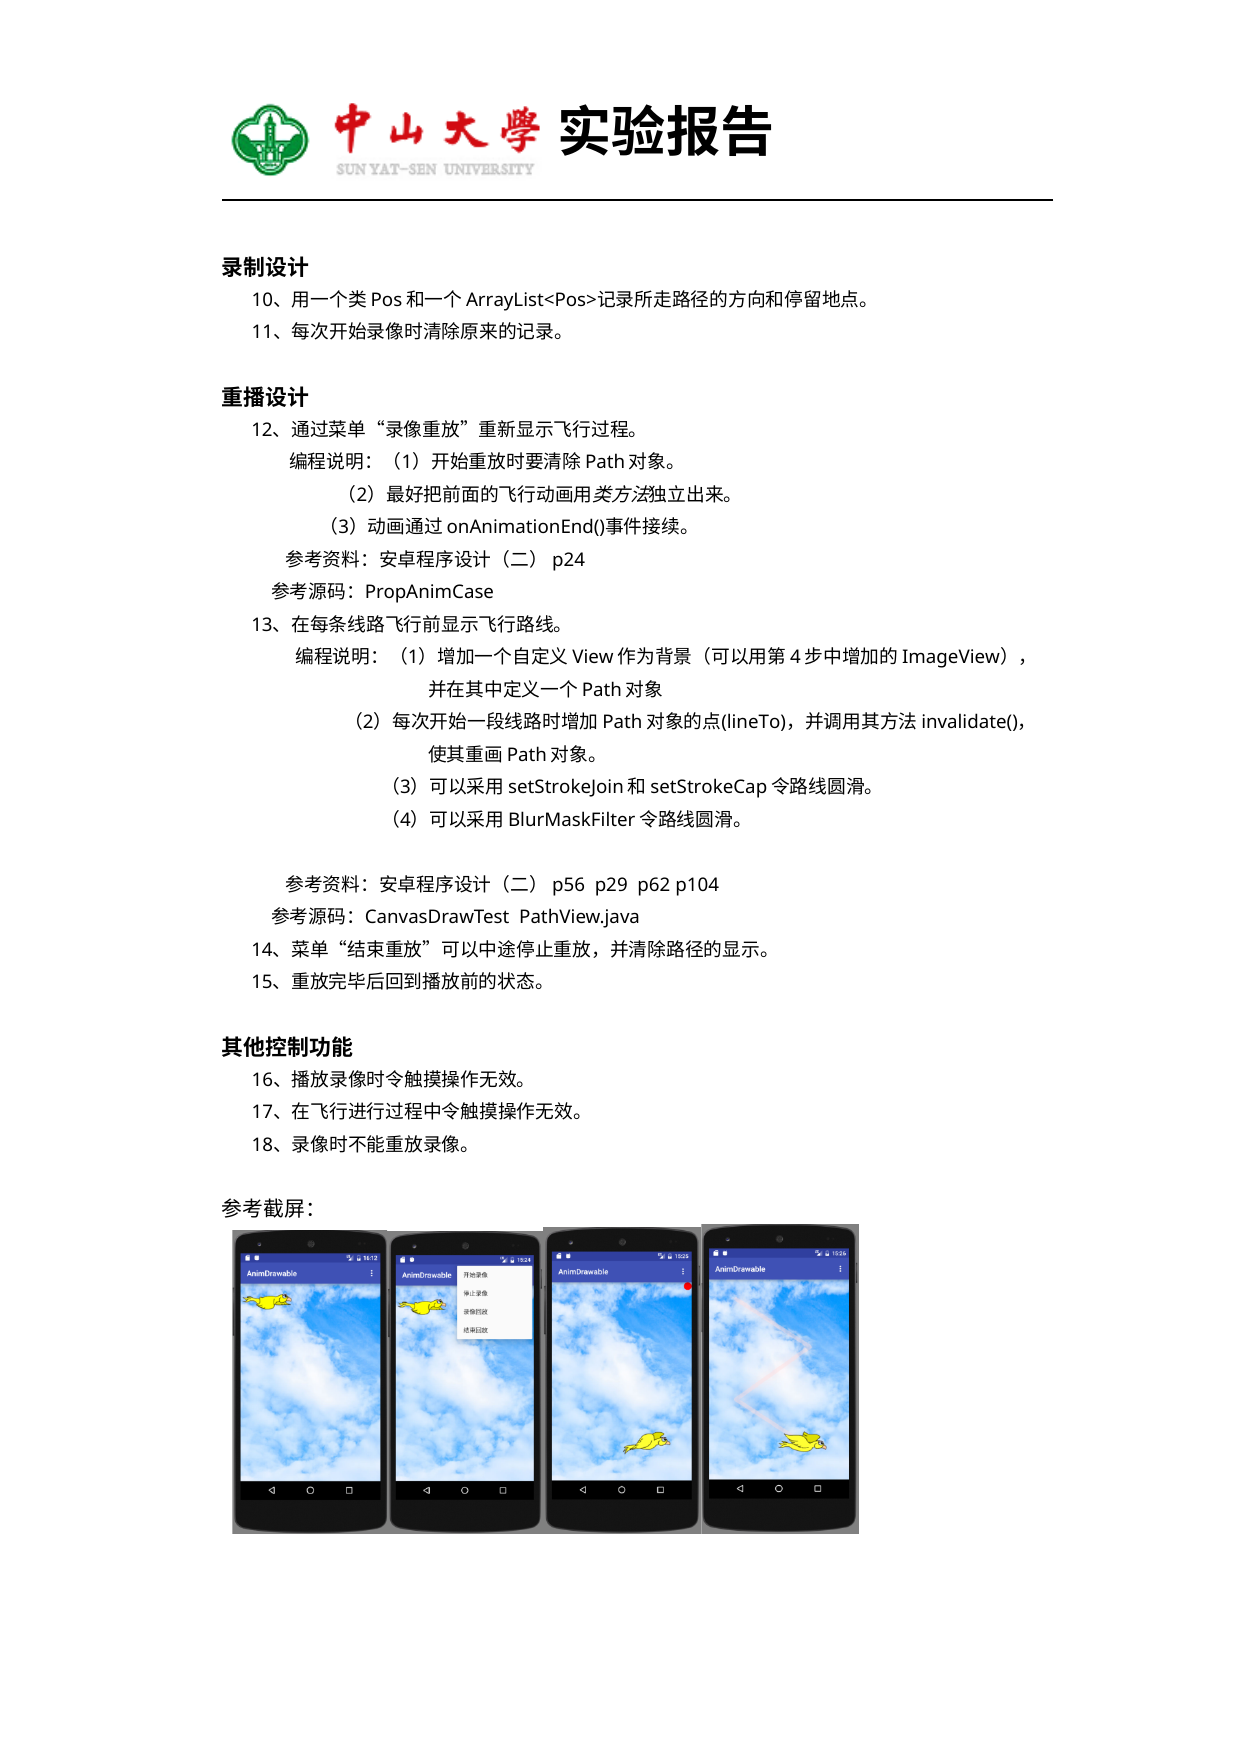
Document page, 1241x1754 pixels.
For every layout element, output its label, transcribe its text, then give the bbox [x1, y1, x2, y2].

text 参考截屏： [222, 1192, 1053, 1224]
text 录制设计 [222, 249, 1053, 282]
text 其他控制功能 [222, 1029, 1053, 1062]
text （2）每次开始一段线路时增加Path对象的点(lineTo)，并调用其方法invalidate()，使其重画Path对象。 [295, 704, 1053, 769]
picture [221, 98, 543, 182]
text 12、通过菜单“录像重放”重新显示飞行过程。 编程说明：（1）开始重放时要清除Path对象。 （2）最好把前面的飞行动画用类方法独立出来。 [251, 412, 1053, 509]
text 13、在每条线路飞行前显示飞行路线。 [251, 607, 1053, 639]
text 参考源码：PropAnimCase [251, 574, 1053, 607]
text 15、重放完毕后回到播放前的状态。 [251, 964, 1053, 997]
text 18、录像时不能重放录像。 [251, 1127, 1053, 1159]
text 参考资料：安卓程序设计（二） p56 p29 p62 p104 [280, 867, 1053, 899]
picture [232, 1224, 859, 1534]
text （3）可以采用setStrokeJoin和setStrokeCap令路线圆滑。 [222, 769, 1053, 802]
text （3）动画通过onAnimationEnd()事件接续。 [251, 509, 1053, 542]
text 11、每次开始录像时清除原来的记录。 [251, 314, 1053, 347]
text （4）可以采用BlurMaskFilter令路线圆滑。 [222, 802, 1053, 834]
text 重播设计 [222, 379, 1053, 412]
text 17、在飞行进行过程中令触摸操作无效。 [251, 1094, 1053, 1127]
text 参考资料：安卓程序设计（二） p24 [280, 542, 1053, 574]
text 编程说明：（1）增加一个自定义View作为背景（可以用第4步中增加的ImageView），并在其中定义一个Path对象 [295, 639, 1053, 704]
text 参考源码：CanvasDrawTest PathView.java [251, 899, 1053, 932]
text 10、用一个类Pos和一个ArrayList<Pos>记录所走路径的方向和停留地点。 [251, 282, 1053, 314]
text 14、菜单“结束重放”可以中途停止重放，并清除路径的显示。 [251, 932, 1053, 964]
text 16、播放录像时令触摸操作无效。 [251, 1062, 1053, 1094]
